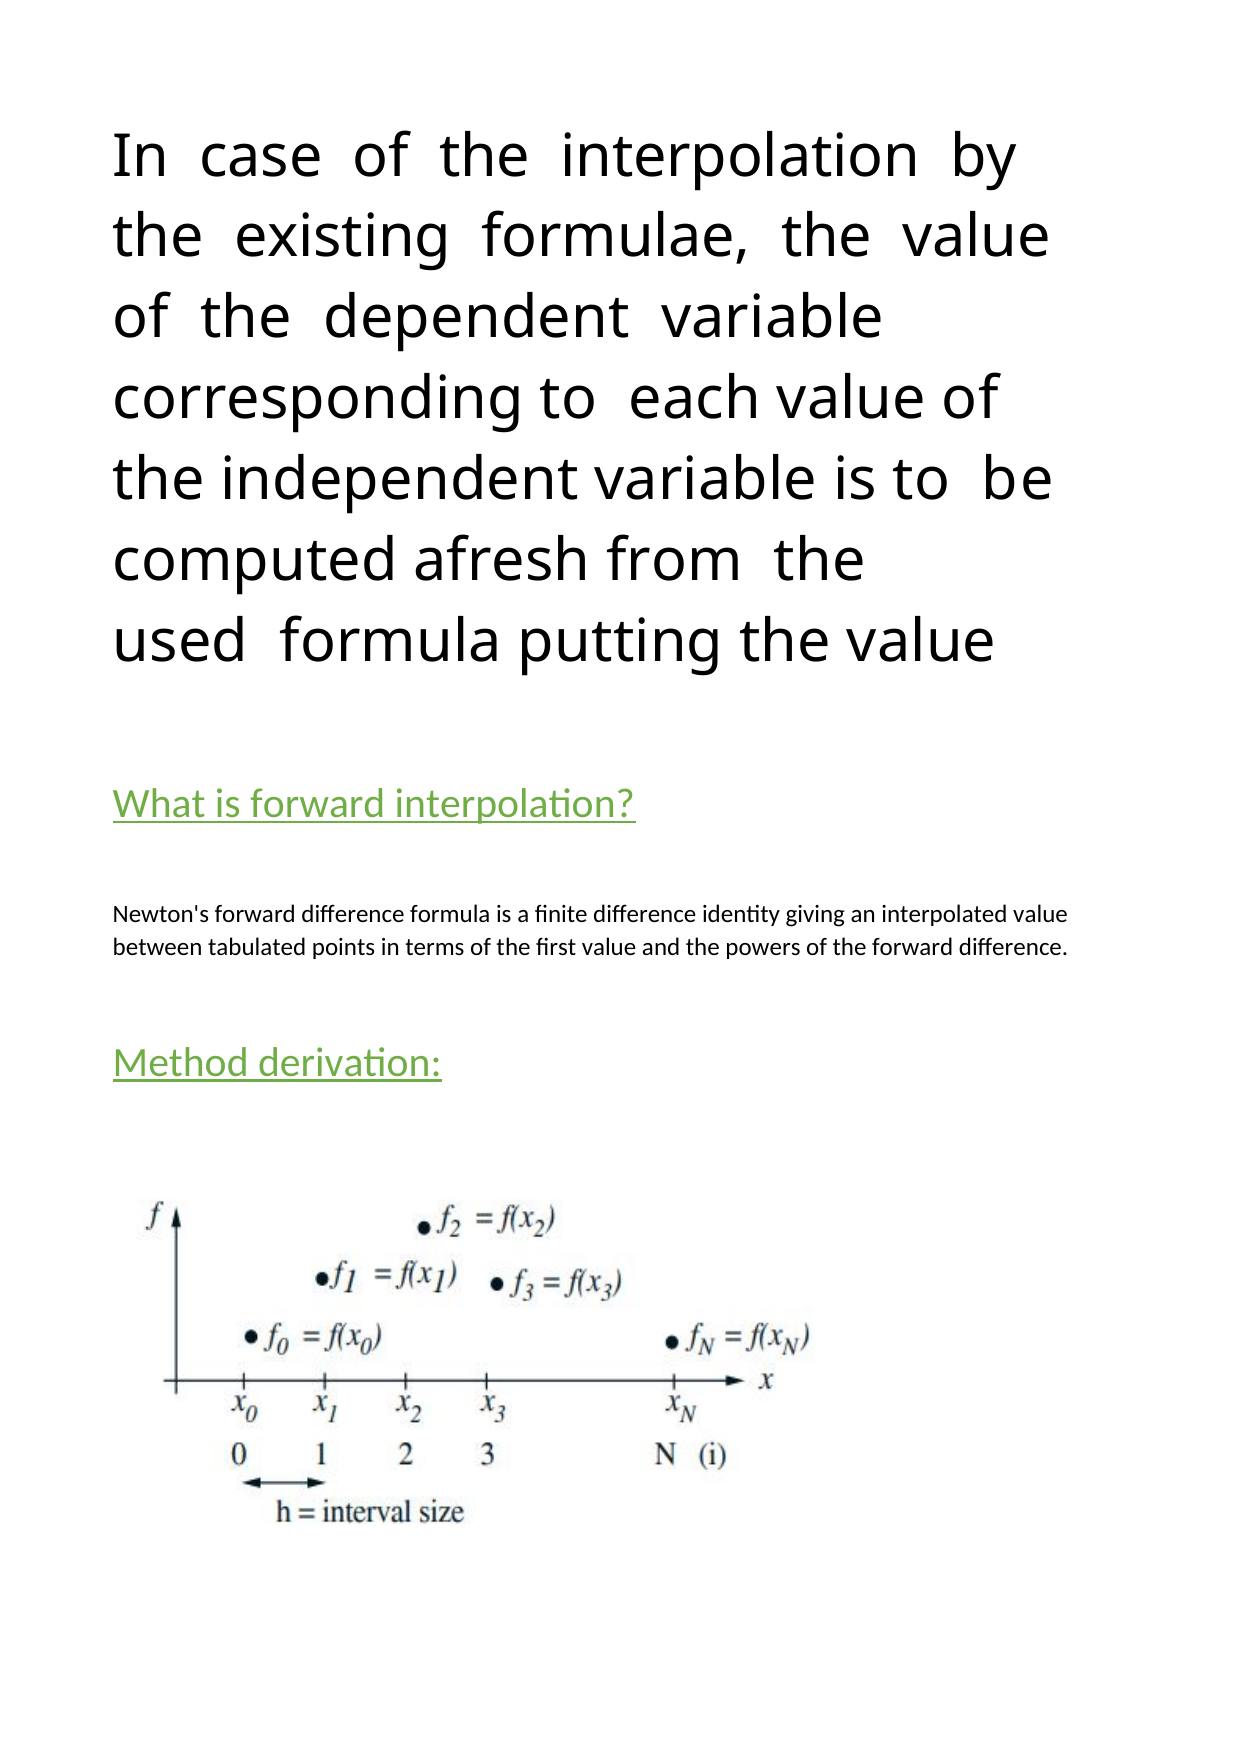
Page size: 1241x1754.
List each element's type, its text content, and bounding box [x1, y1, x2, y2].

text In case of the interpolation by the existing formulae, the value of the dependent variable [112, 112, 1116, 355]
text Newton's forward difference formula is a finite difference identity giving an interpolated value between tabulated points in terms of the first value and the powers of the forward difference. [112, 899, 1116, 962]
picture [112, 1173, 846, 1568]
text What is forward interpolation? [112, 777, 1116, 828]
text used formula putting the value [112, 597, 1116, 678]
text Method derivation: [112, 1036, 1116, 1087]
text corresponding to each value of the independent variable is to be computed afresh from the [112, 355, 1116, 597]
